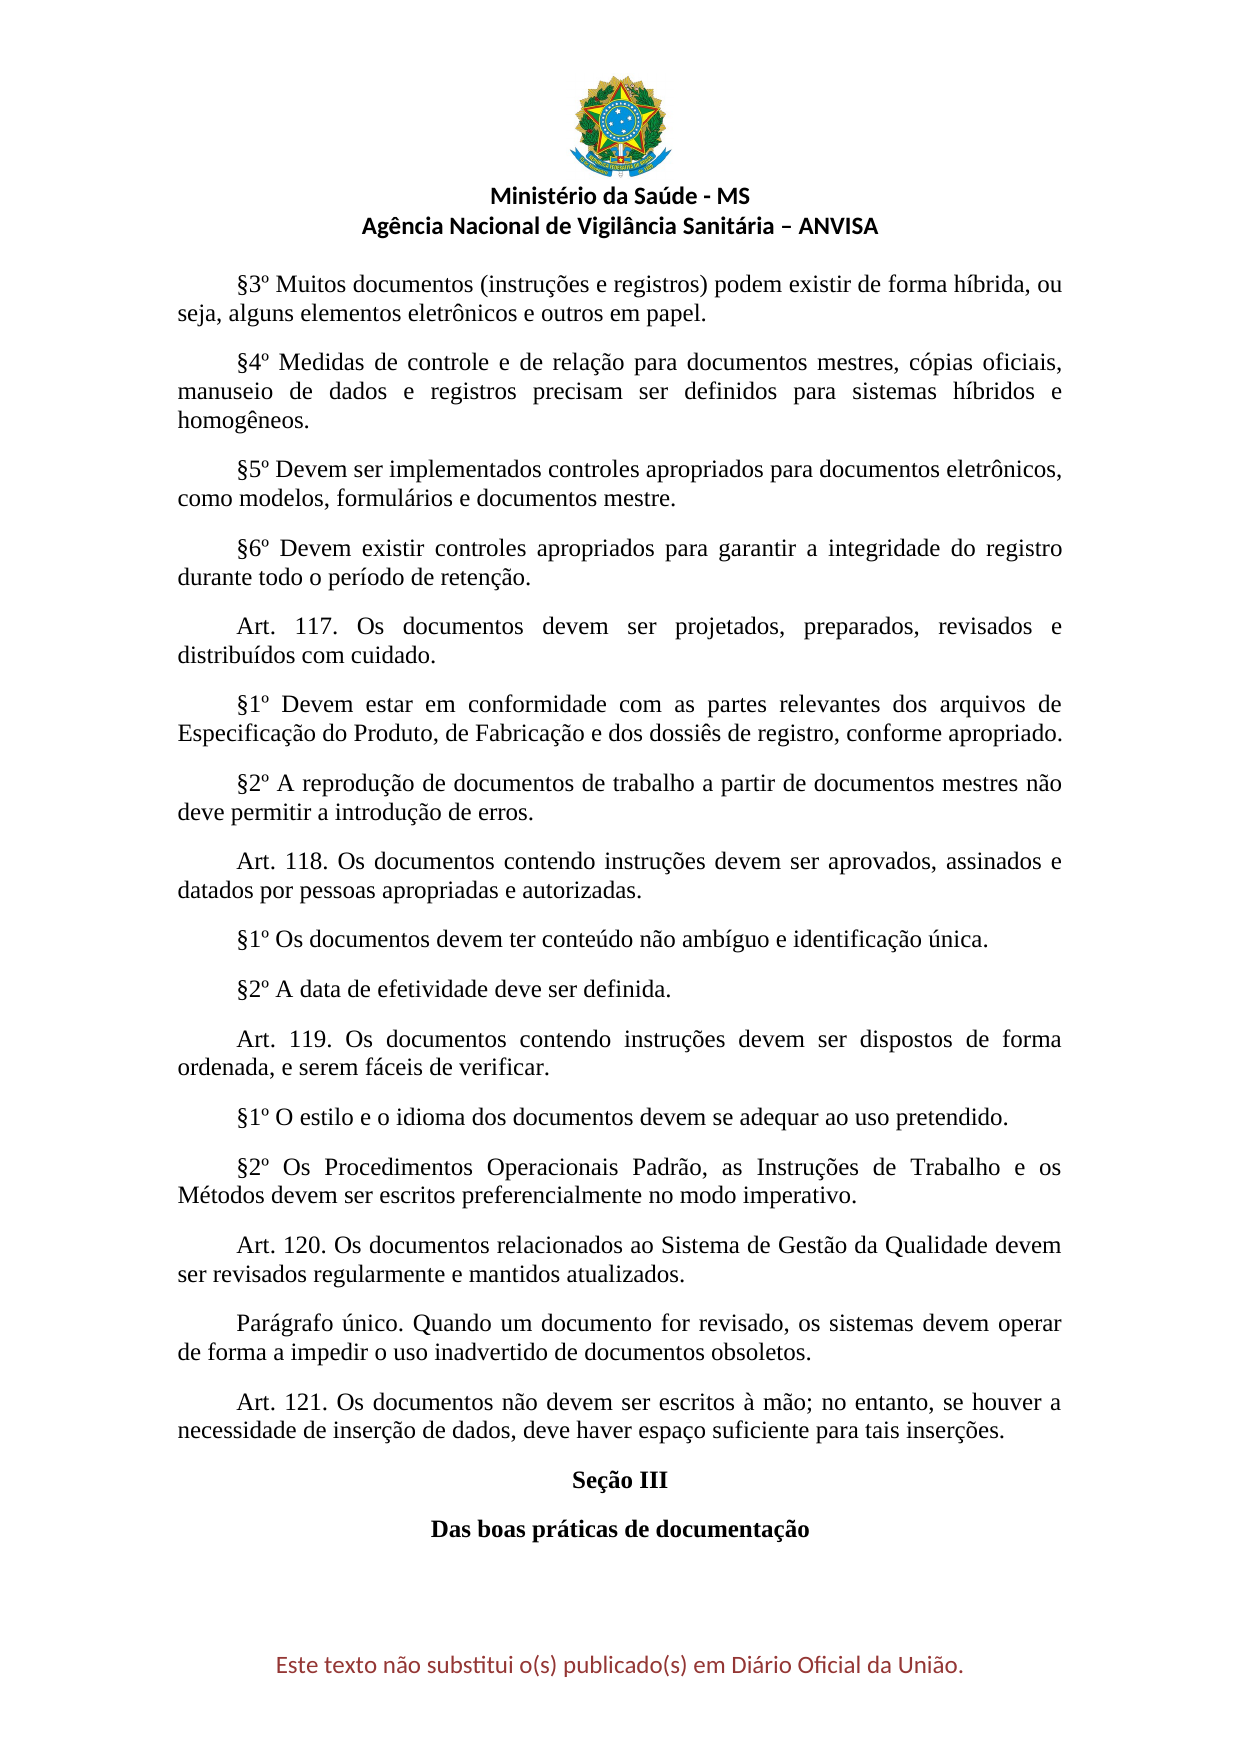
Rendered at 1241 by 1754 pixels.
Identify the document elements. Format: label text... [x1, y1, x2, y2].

text §1º Devem estar em conformidade com as partes relevantes dos arquivos de Especificação do Produto, de Fabricação e dos dossiês de registro, conforme apropriado. [177, 689, 1063, 747]
text Seção III [177, 1465, 1063, 1494]
text §6º Devem existir controles apropriados para garantir a integridade do registro durante todo o período de retenção. [177, 533, 1063, 590]
text Parágrafo único. Quando um documento for revisado, os sistemas devem operar de forma a impedir o uso inadvertido de documentos obsoletos. [177, 1308, 1063, 1366]
picture [566, 73, 674, 180]
text §5º Devem ser implementados controles apropriados para documentos eletrônicos, como modelos, formulários e documentos mestre. [177, 454, 1063, 512]
text Art. 118. Os documentos contendo instruções devem ser aprovados, assinados e datados por pessoas apropriadas e autorizadas. [177, 846, 1063, 904]
text §1º O estilo e o idioma dos documentos devem se adequar ao uso pretendido. [177, 1102, 1063, 1131]
text §2º A reprodução de documentos de trabalho a partir de documentos mestres não deve permitir a introdução de erros. [177, 768, 1063, 825]
text §3º Muitos documentos (instruções e registros) podem existir de forma híbrida, ou seja, alguns elementos eletrônicos e outros em papel. [177, 269, 1063, 327]
text §1º Os documentos devem ter conteúdo não ambíguo e identificação única. [177, 924, 1063, 953]
text §4º Medidas de controle e de relação para documentos mestres, cópias oficiais, manuseio de dados e registros precisam ser definidos para sistemas híbridos e homogêneos. [177, 347, 1063, 434]
text Art. 121. Os documentos não devem ser escritos à mão; no entanto, se houver a necessidade de inserção de dados, deve haver espaço suficiente para tais inserções. [177, 1387, 1063, 1444]
text §2º Os Procedimentos Operacionais Padrão, as Instruções de Trabalho e os Métodos devem ser escritos preferencialmente no modo imperativo. [177, 1152, 1063, 1209]
text Art. 120. Os documentos relacionados ao Sistema de Gestão da Qualidade devem ser revisados regularmente e mantidos atualizados. [177, 1230, 1063, 1287]
text Art. 117. Os documentos devem ser projetados, preparados, revisados e distribuídos com cuidado. [177, 611, 1063, 669]
text Art. 119. Os documentos contendo instruções devem ser dispostos de forma ordenada, e serem fáceis de verificar. [177, 1024, 1063, 1081]
text §2º A data de efetividade deve ser definida. [177, 974, 1063, 1003]
text Das boas práticas de documentação [177, 1514, 1063, 1543]
